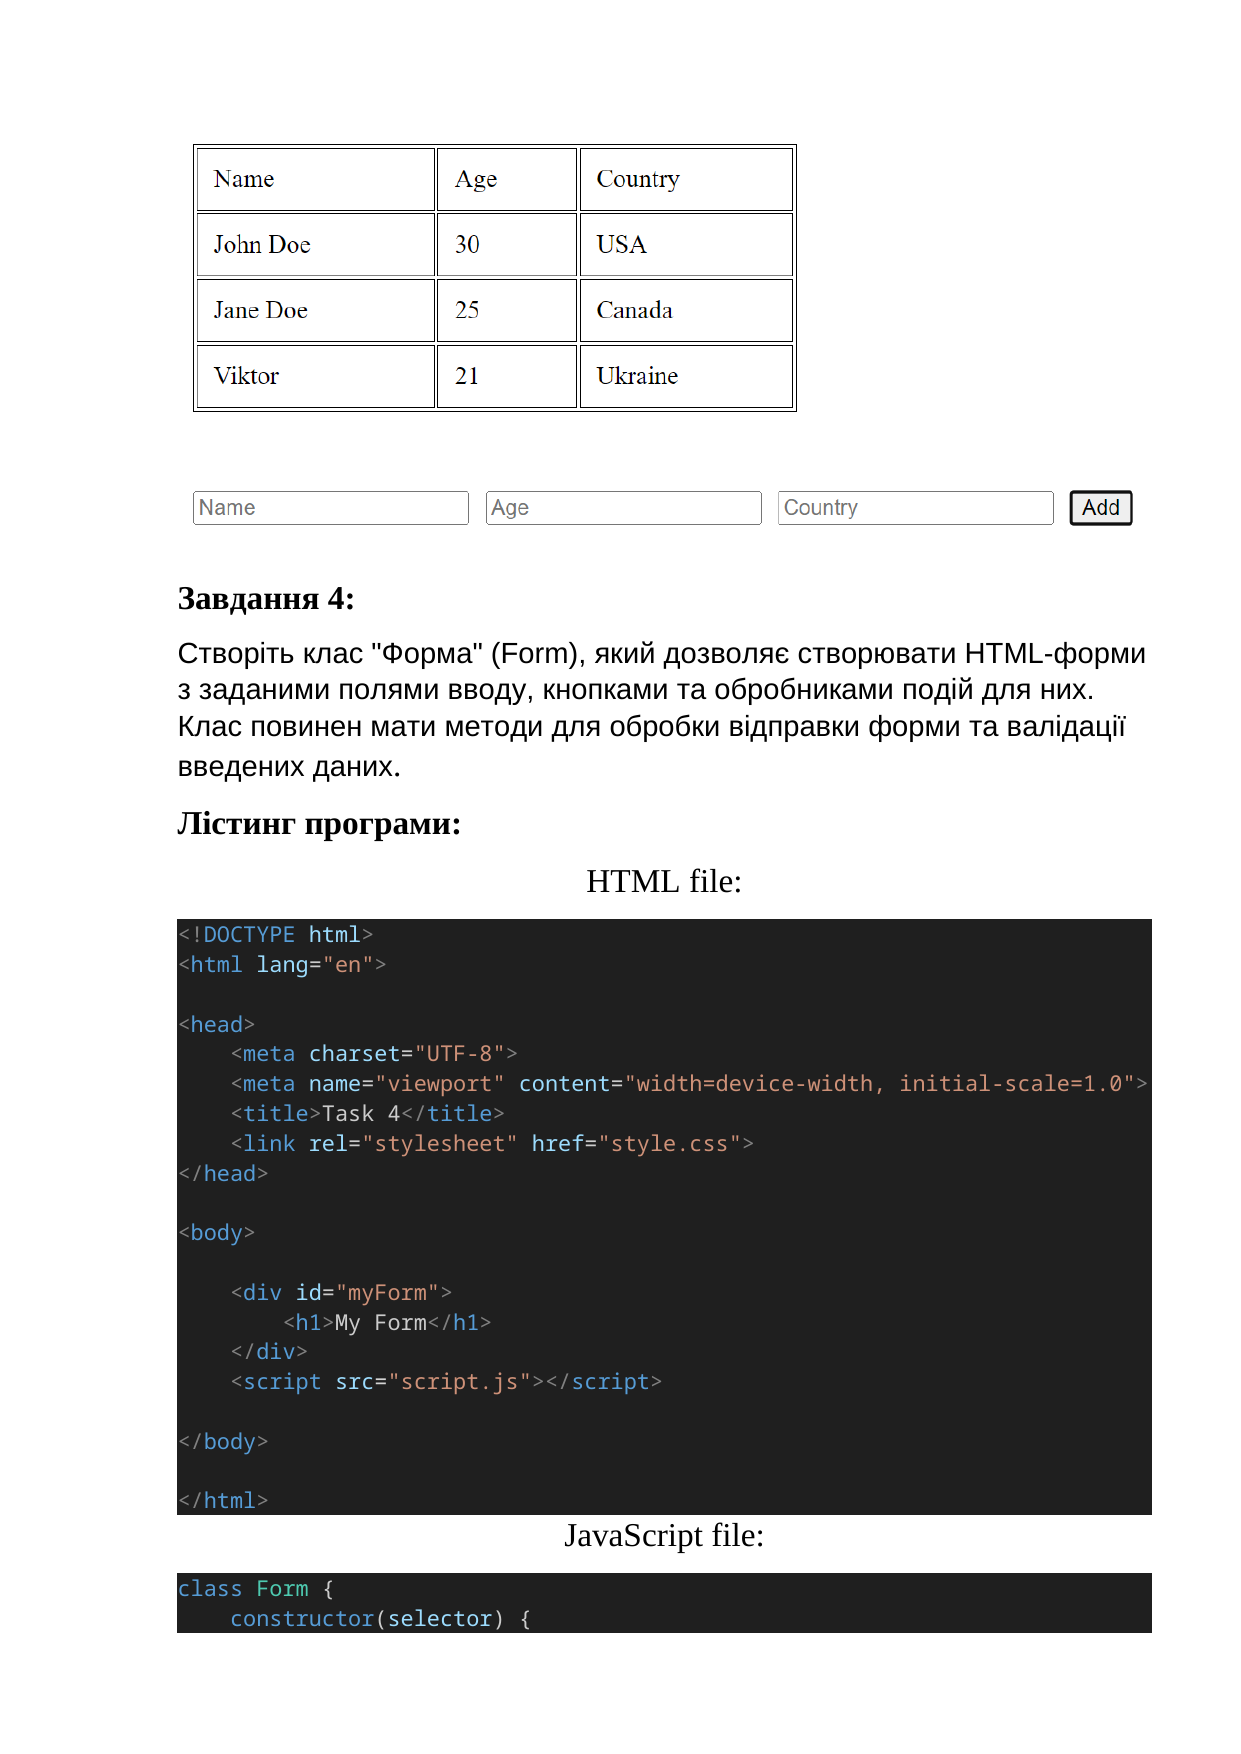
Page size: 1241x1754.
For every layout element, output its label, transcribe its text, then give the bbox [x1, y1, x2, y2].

text <head> [177, 1008, 1152, 1038]
text JavaScript file: [177, 1515, 1152, 1553]
text <body> [177, 1217, 1152, 1247]
text Створіть клас "Форма" (Form), який дозволяє створювати HTML-форми з заданими полями вводу, кнопками та обробниками подій для них. Клас повинен мати методи для обробки відправки форми та валідації введених даних. [177, 636, 1152, 783]
text <meta name="viewport" content="width=device-width, initial-scale=1.0"> [177, 1068, 1152, 1098]
text <title>Task 4</title> [177, 1098, 1152, 1128]
text <div id="myForm"> [177, 1277, 1152, 1306]
text HTML file: [177, 861, 1152, 899]
text Завдання 4: [177, 578, 1152, 617]
text </head> [177, 1157, 1152, 1187]
text class Form { [177, 1573, 1152, 1603]
text <link rel="stylesheet" href="style.css"> [177, 1128, 1152, 1157]
text </body> [177, 1426, 1152, 1455]
text <meta charset="UTF-8"> [177, 1038, 1152, 1068]
text <!DOCTYPE html> [177, 919, 1152, 949]
text </html> [177, 1485, 1152, 1515]
text </div> [177, 1336, 1152, 1366]
text constructor(selector) { [177, 1603, 1152, 1633]
picture [177, 118, 1152, 560]
text Лістинг програми: [177, 803, 1152, 841]
text <h1>My Form</h1> [177, 1306, 1152, 1336]
text <script src="script.js"></script> [177, 1366, 1152, 1396]
text <html lang="en"> [177, 949, 1152, 979]
